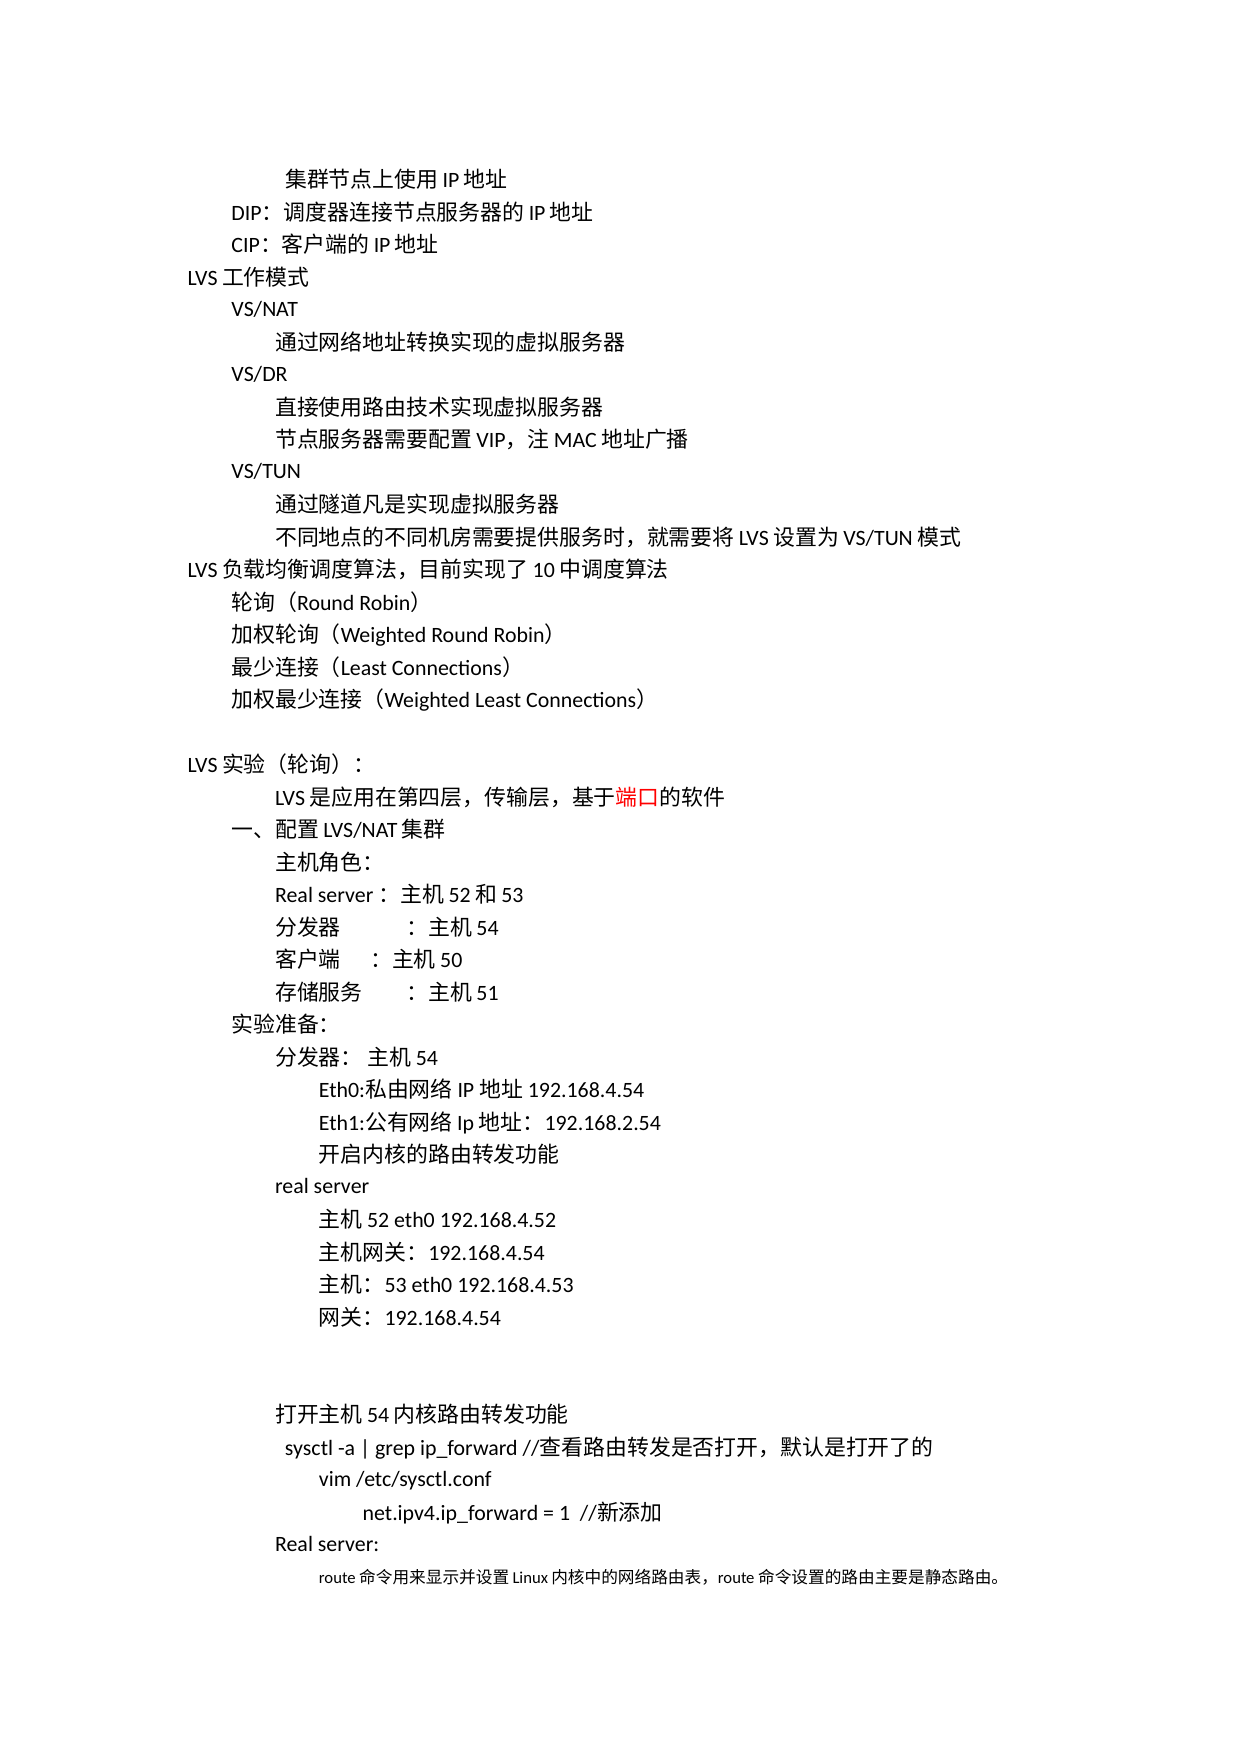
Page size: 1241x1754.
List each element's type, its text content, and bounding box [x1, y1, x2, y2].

text 不同地点的不同机房需要提供服务时，就需要将LVS设置为VS/TUN模式 [231, 519, 1053, 552]
list Eth0:私由网络 IP 地址 192.168.4.54 [275, 1072, 1053, 1104]
text LVS工作模式 [187, 259, 1053, 292]
text DIP：调度器连接节点服务器的IP地址 [187, 194, 1053, 227]
text 通过网络地址转换实现的虚拟服务器 [231, 324, 1053, 357]
text 加权轮询（Weighted Round Robin） [187, 617, 1053, 649]
list 主机52 eth0 192.168.4.52 [275, 1202, 1053, 1234]
text 通过隧道凡是实现虚拟服务器 [231, 487, 1053, 519]
list Real server ：主机52和53 [231, 877, 1053, 909]
text LVS负载均衡调度算法，目前实现了10中调度算法 [187, 552, 1053, 584]
list Real server: [231, 1527, 1053, 1559]
list 开启内核的路由转发功能 [275, 1137, 1053, 1169]
text VS/TUN [187, 454, 1053, 487]
text CIP：客户端的IP地址 [187, 227, 1053, 259]
list 配置LVS/NAT集群 [187, 812, 1053, 844]
text 轮询（Round Robin） [187, 584, 1053, 617]
text LVS实验（轮询）： [187, 747, 1053, 779]
list 分发器： 主机54 [231, 1039, 1053, 1072]
list 网关：192.168.4.54 [275, 1299, 1053, 1332]
list 主机网关：192.168.4.54 [275, 1234, 1053, 1267]
list 实验准备： [187, 1007, 1053, 1039]
text VS/DR [187, 357, 1053, 389]
list net.ipv4.ip_forward = 1 //新添加 [319, 1494, 1053, 1527]
list 存储服务 ：主机51 [231, 974, 1053, 1007]
list 主机角色： [231, 844, 1053, 877]
list 打开主机54内核路由转发功能 [231, 1397, 1053, 1429]
text 节点服务器需要配置VIP，注MAC地址广播 [231, 422, 1053, 454]
list 客户端 ：主机50 [231, 942, 1053, 974]
text 最少连接（Least Connections） [187, 649, 1053, 682]
list sysctl -a | grep ip_forward //查看路由转发是否打开，默认是打开了的 [231, 1429, 1053, 1462]
text LVS是应用在第四层，传输层，基于端口的软件 [231, 779, 1053, 812]
list 主机：53 eth0 192.168.4.53 [275, 1267, 1053, 1299]
text VS/NAT [187, 292, 1053, 324]
text 直接使用路由技术实现虚拟服务器 [231, 389, 1053, 422]
list vim /etc/sysctl.conf [275, 1462, 1053, 1494]
list real server [231, 1169, 1053, 1202]
text 集群节点上使用IP地址 [231, 162, 1053, 194]
text route命令用来显示并设置Linux内核中的网络路由表，route命令设置的路由主要是静态路由。 [275, 1559, 1053, 1592]
list 分发器 ：主机54 [231, 909, 1053, 942]
list Eth1:公有网络Ip 地址：192.168.2.54 [275, 1104, 1053, 1137]
text 加权最少连接（Weighted Least Connections） [187, 682, 1053, 714]
